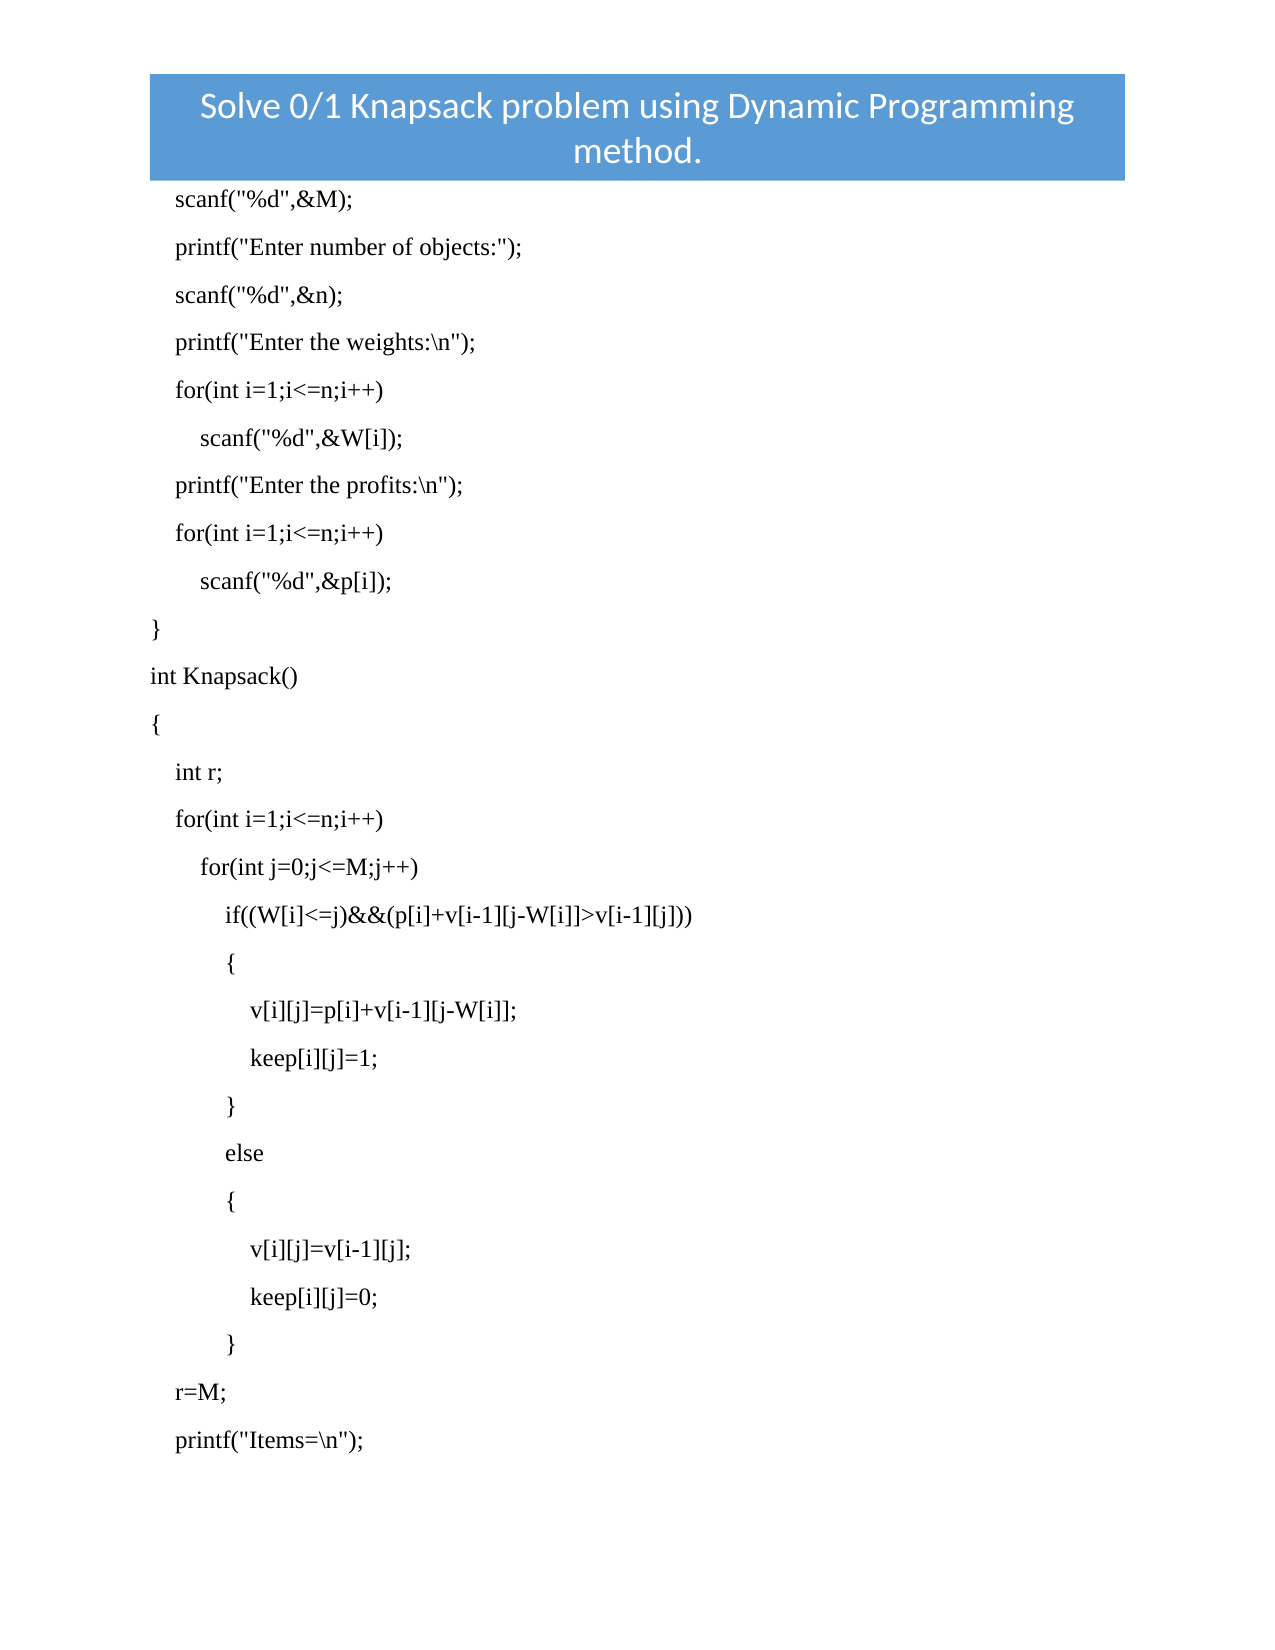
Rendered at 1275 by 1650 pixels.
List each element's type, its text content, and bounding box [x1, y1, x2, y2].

text for(int i=1;i<=n;i++) [150, 518, 1125, 547]
text { [150, 948, 1125, 976]
text v[i][j]=v[i-1][j]; [150, 1234, 1125, 1263]
text if((W[i]<=j)&&(p[i]+v[i-1][j-W[i]]>v[i-1][j])) [150, 900, 1125, 929]
text for(int j=0;j<=M;j++) [150, 852, 1125, 881]
text } [150, 614, 1125, 642]
text scanf("%d",&W[i]); [150, 423, 1125, 452]
text printf("Enter the weights:\n"); [150, 327, 1125, 356]
text } [150, 1329, 1125, 1358]
text } [150, 1091, 1125, 1119]
text { [150, 1186, 1125, 1215]
text keep[i][j]=0; [150, 1282, 1125, 1310]
text { [150, 709, 1125, 738]
text v[i][j]=p[i]+v[i-1][j-W[i]]; [150, 995, 1125, 1024]
text int Knapsack() [150, 661, 1125, 690]
text printf("Enter the profits:\n"); [150, 471, 1125, 499]
text scanf("%d",&M); [150, 181, 1125, 213]
text r=M; [150, 1377, 1125, 1406]
text else [150, 1138, 1125, 1167]
text printf("Items=\n"); [150, 1425, 1125, 1453]
text int r; [150, 757, 1125, 786]
text for(int i=1;i<=n;i++) [150, 804, 1125, 833]
text keep[i][j]=1; [150, 1043, 1125, 1072]
text scanf("%d",&p[i]); [150, 566, 1125, 595]
text for(int i=1;i<=n;i++) [150, 375, 1125, 404]
text printf("Enter number of objects:"); [150, 232, 1125, 261]
text scanf("%d",&n); [150, 280, 1125, 308]
